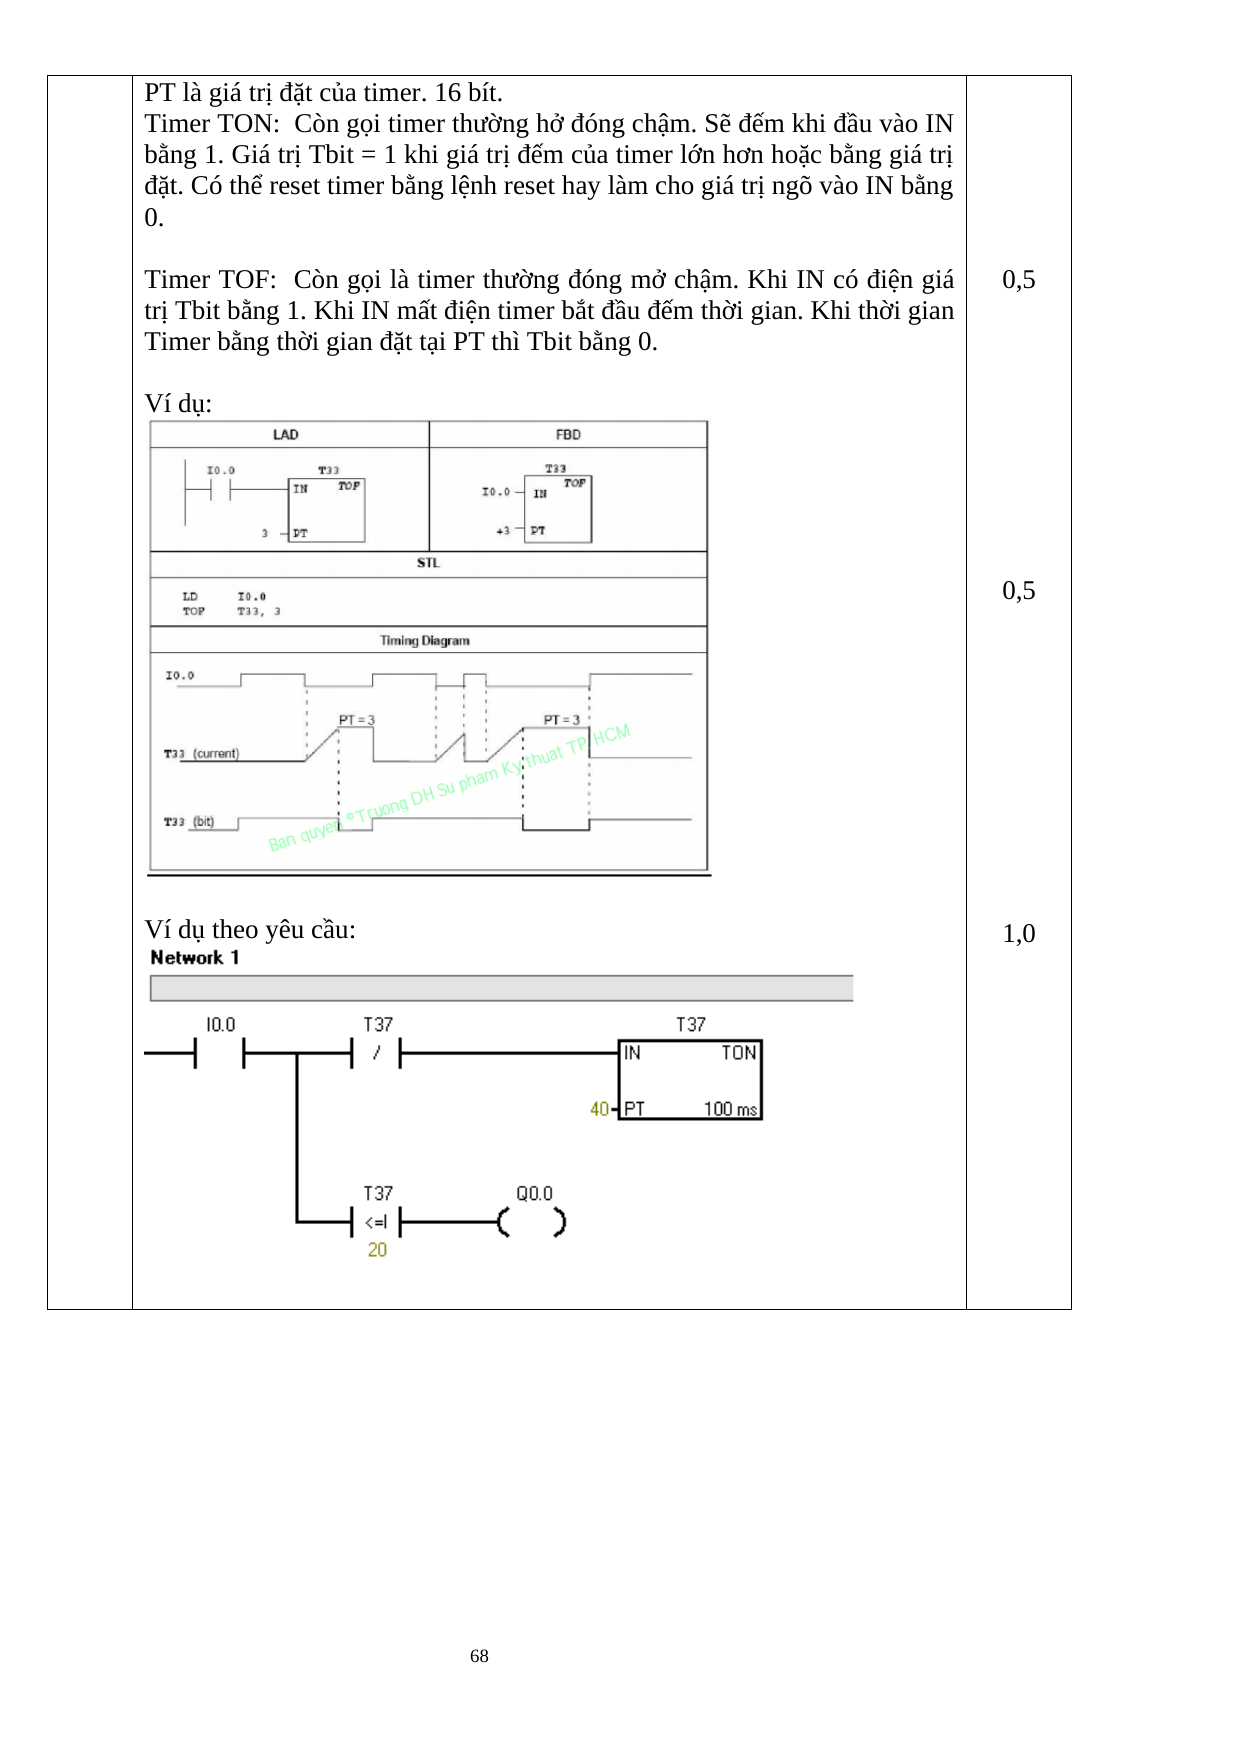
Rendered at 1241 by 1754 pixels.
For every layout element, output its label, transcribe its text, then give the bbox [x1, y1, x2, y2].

table_cell 3 [48, 76, 132, 1309]
picture [144, 418, 718, 883]
picture [144, 944, 854, 1274]
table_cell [133, 76, 966, 1309]
table_cell 0,5 0,5 0,5 0,5 1,0 [967, 76, 1071, 1309]
